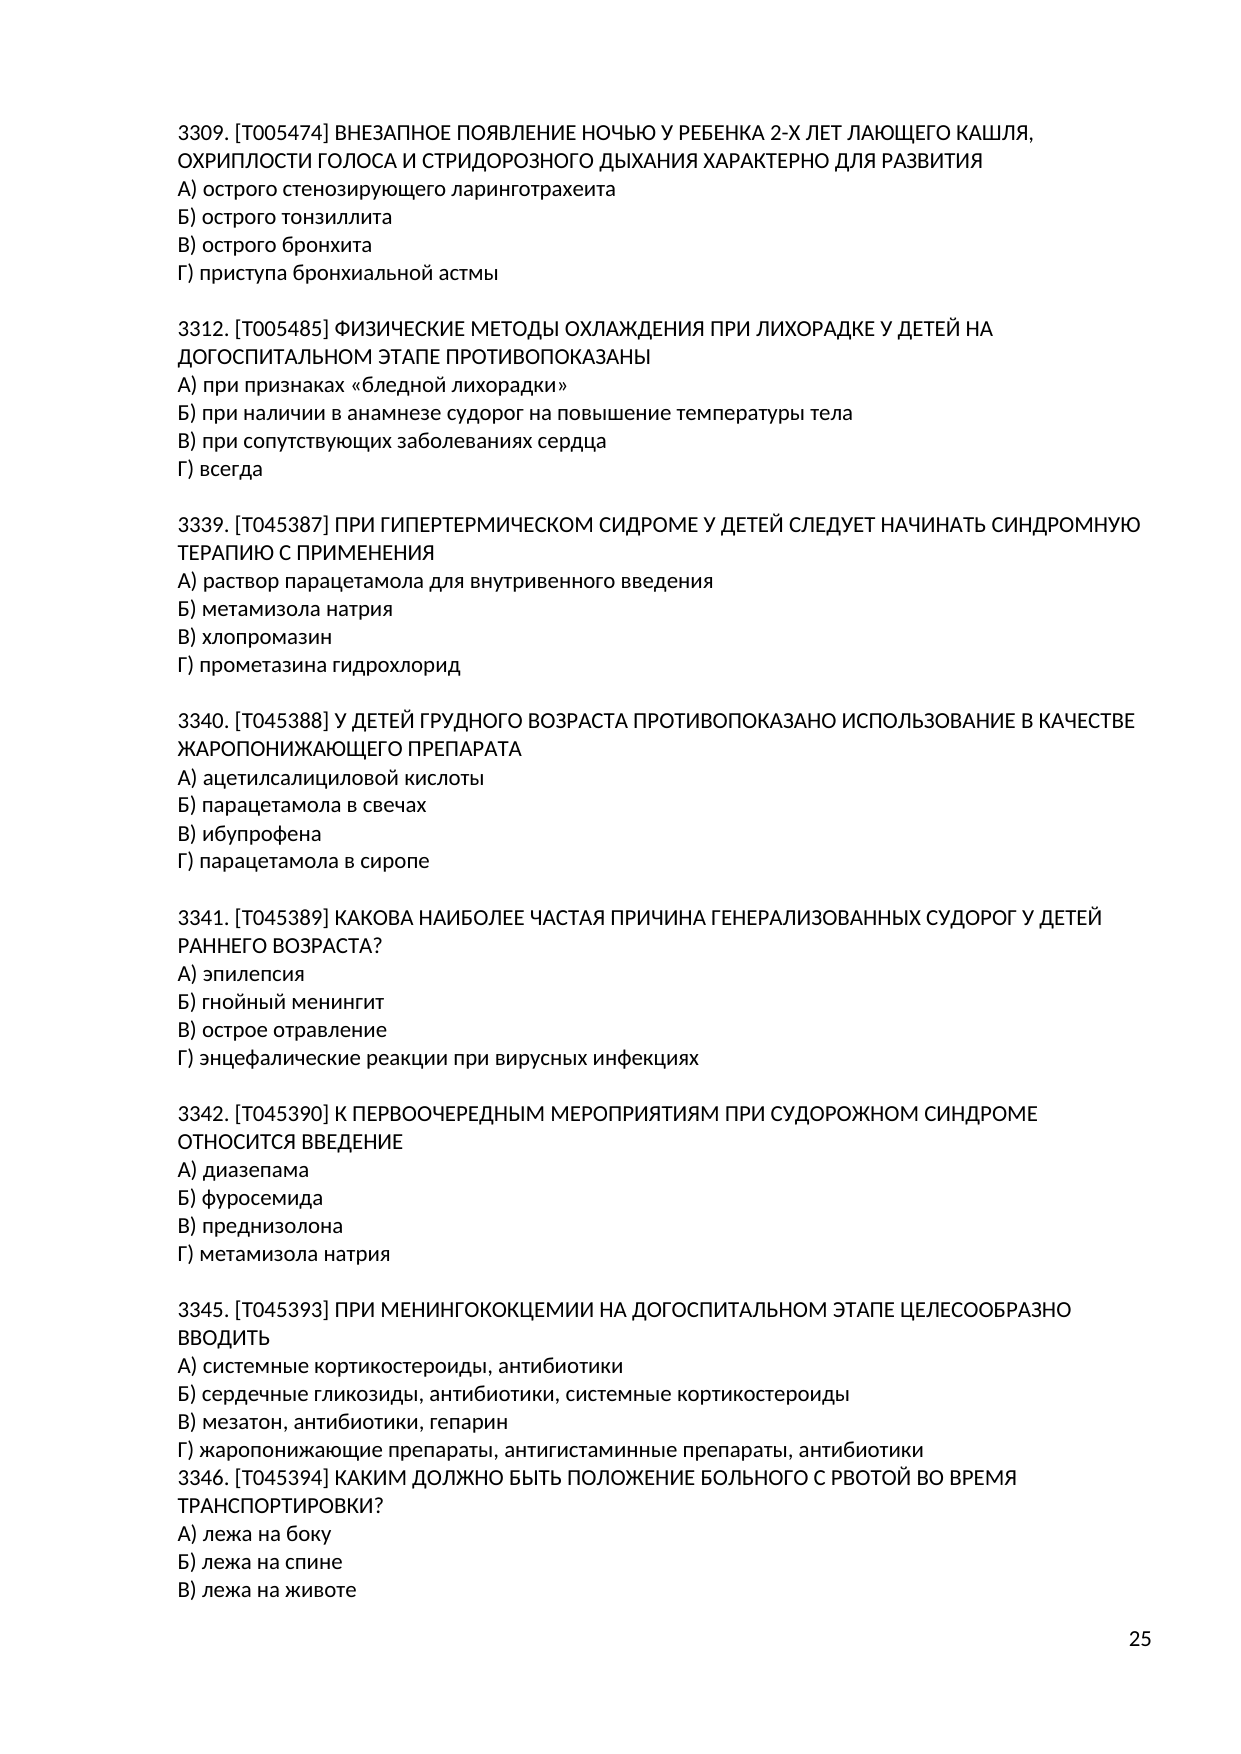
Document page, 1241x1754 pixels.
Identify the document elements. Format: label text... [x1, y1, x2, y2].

text 3340. [T045388] У ДЕТЕЙ ГРУДНОГО ВОЗРАСТА ПРОТИВОПОКАЗАНО ИСПОЛЬЗОВАНИЕ В КАЧЕСТВЕ ЖАРОПОНИЖАЮЩЕГО ПРЕПАРАТА [177, 707, 1152, 763]
text А) системные кортикостероиды, антибиотики [177, 1351, 1152, 1379]
text Г) всегда [177, 454, 1152, 482]
text 3345. [T045393] ПРИ МЕНИНГОКОКЦЕМИИ НА ДОГОСПИТАЛЬНОМ ЭТАПЕ ЦЕЛЕСООБРАЗНО ВВОДИТЬ [177, 1295, 1152, 1351]
text А) при признаках «бледной лихорадки» [177, 370, 1152, 398]
text 3341. [T045389] КАКОВА НАИБОЛЕЕ ЧАСТАЯ ПРИЧИНА ГЕНЕРАЛИЗОВАННЫХ СУДОРОГ У ДЕТЕЙ РАННЕГО ВОЗРАСТА? [177, 903, 1152, 959]
text А) эпилепсия [177, 959, 1152, 987]
text В) лежа на животе [177, 1575, 1152, 1603]
text В) хлопромазин [177, 622, 1152, 651]
text Г) парацетамола в сиропе [177, 847, 1152, 875]
text Б) при наличии в анамнезе судорог на повышение температуры тела [177, 398, 1152, 426]
text В) острого бронхита [177, 230, 1152, 258]
text В) ибупрофена [177, 819, 1152, 847]
text В) преднизолона [177, 1211, 1152, 1239]
text А) лежа на боку [177, 1519, 1152, 1547]
text Б) гнойный менингит [177, 987, 1152, 1015]
text 3309. [T005474] ВНЕЗАПНОЕ ПОЯВЛЕНИЕ НОЧЬЮ У РЕБЕНКА 2-Х ЛЕТ ЛАЮЩЕГО КАШЛЯ, ОХРИПЛОСТИ ГОЛОСА И СТРИДОРОЗНОГО ДЫХАНИЯ ХАРАКТЕРНО ДЛЯ РАЗВИТИЯ [177, 118, 1152, 174]
text Г) приступа бронхиальной астмы [177, 258, 1152, 286]
text Б) фуросемида [177, 1183, 1152, 1211]
text 3312. [T005485] ФИЗИЧЕСКИЕ МЕТОДЫ ОХЛАЖДЕНИЯ ПРИ ЛИХОРАДКЕ У ДЕТЕЙ НА ДОГОСПИТАЛЬНОМ ЭТАПЕ ПРОТИВОПОКАЗАНЫ [177, 314, 1152, 370]
text Б) острого тонзиллита [177, 202, 1152, 230]
text Б) лежа на спине [177, 1547, 1152, 1575]
text 3339. [T045387] ПРИ ГИПЕРТЕРМИЧЕСКОМ СИДРОМЕ У ДЕТЕЙ СЛЕДУЕТ НАЧИНАТЬ СИНДРОМНУЮ ТЕРАПИЮ С ПРИМЕНЕНИЯ [177, 510, 1152, 566]
text 3342. [T045390] К ПЕРВООЧЕРЕДНЫМ МЕРОПРИЯТИЯМ ПРИ СУДОРОЖНОМ СИНДРОМЕ ОТНОСИТСЯ ВВЕДЕНИЕ [177, 1099, 1152, 1155]
text А) острого стенозирующего ларинготрахеита [177, 174, 1152, 202]
text Г) метамизола натрия [177, 1239, 1152, 1267]
text Г) энцефалические реакции при вирусных инфекциях [177, 1043, 1152, 1071]
text А) ацетилсалициловой кислоты [177, 763, 1152, 791]
text В) мезатон, антибиотики, гепарин [177, 1407, 1152, 1435]
text В) при сопутствующих заболеваниях сердца [177, 426, 1152, 454]
text Б) сердечные гликозиды, антибиотики, системные кортикостероиды [177, 1379, 1152, 1407]
text А) диазепама [177, 1155, 1152, 1183]
text Б) парацетамола в свечах [177, 791, 1152, 819]
text Б) метамизола натрия [177, 594, 1152, 622]
text Г) прометазина гидрохлорид [177, 651, 1152, 678]
text Г) жаропонижающие препараты, антигистаминные препараты, антибиотики [177, 1435, 1152, 1463]
text А) раствор парацетамола для внутривенного введения [177, 566, 1152, 594]
text В) острое отравление [177, 1015, 1152, 1043]
text 3346. [T045394] КАКИМ ДОЛЖНО БЫТЬ ПОЛОЖЕНИЕ БОЛЬНОГО С РВОТОЙ ВО ВРЕМЯ ТРАНСПОРТИРОВКИ? [177, 1463, 1152, 1519]
